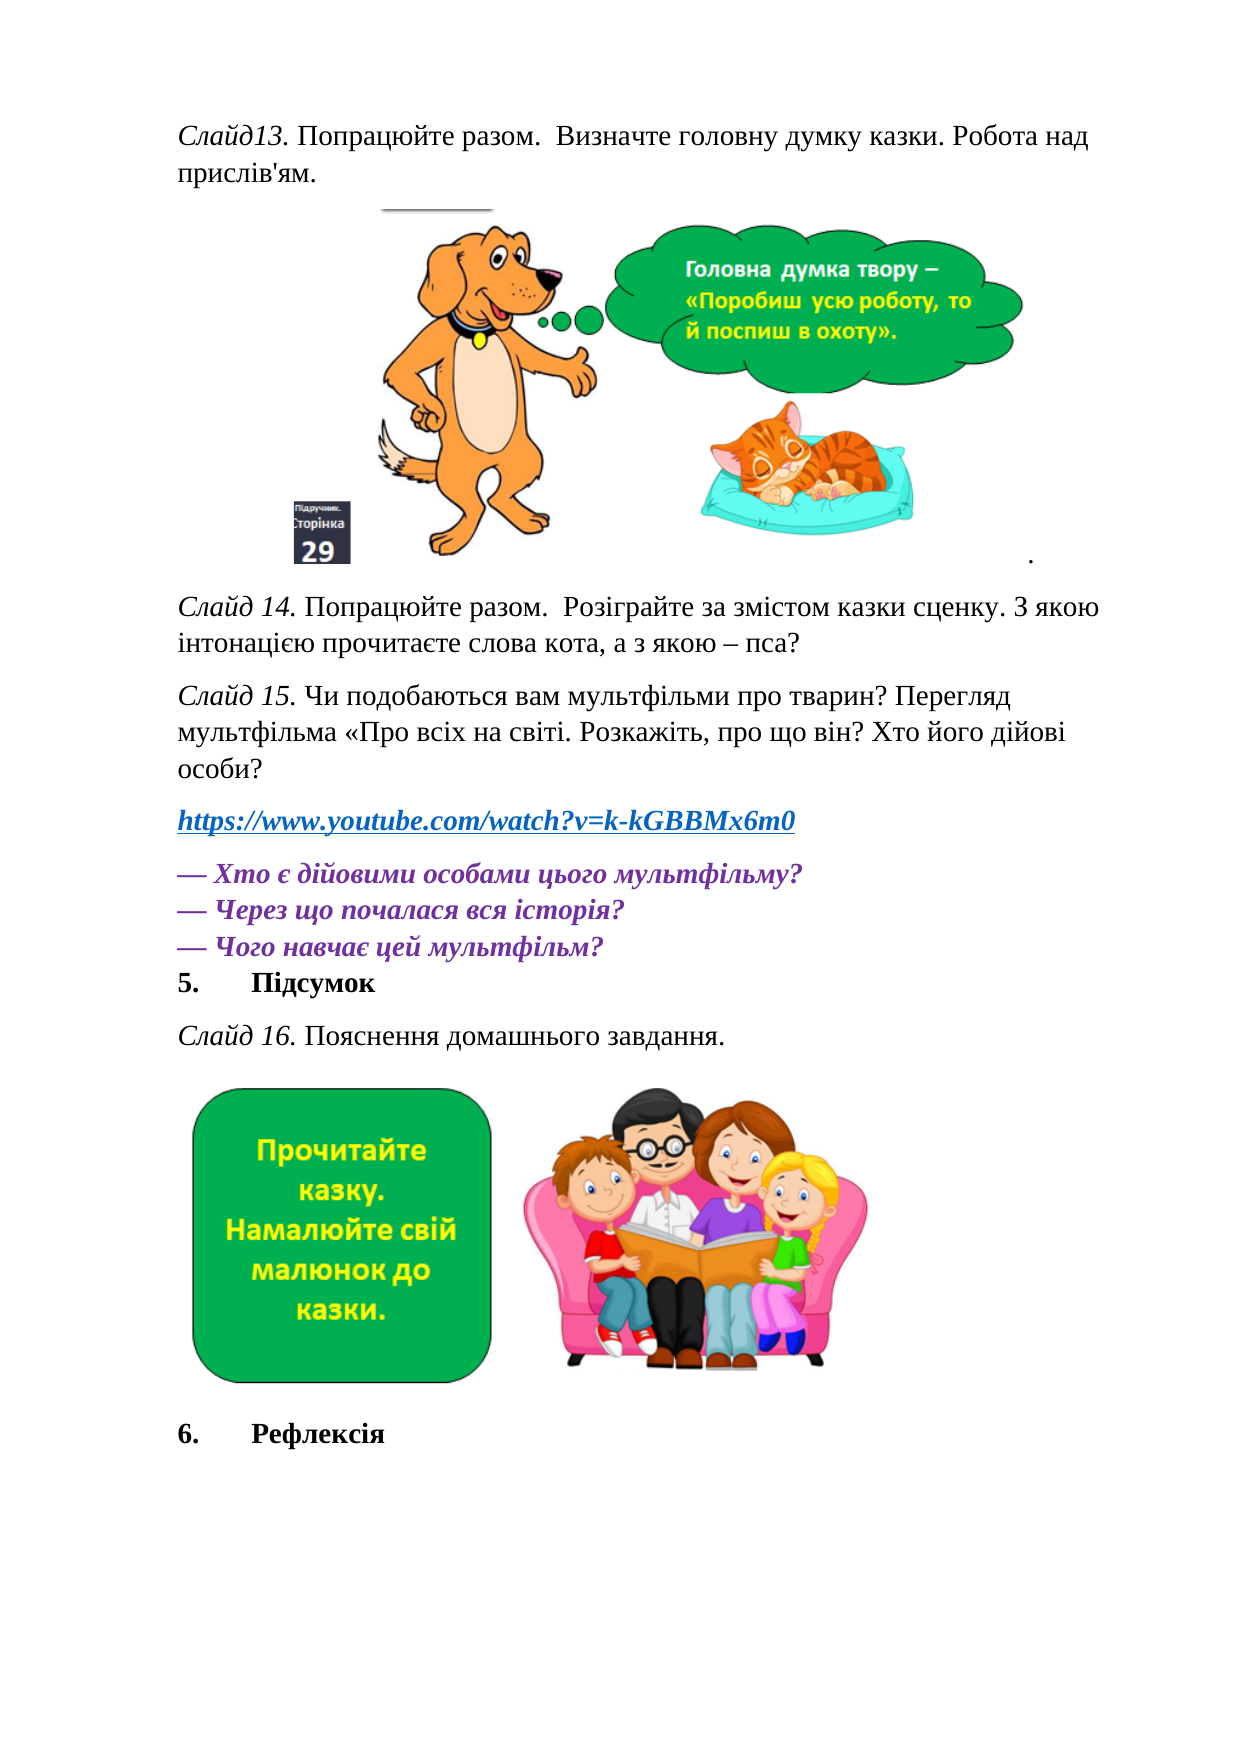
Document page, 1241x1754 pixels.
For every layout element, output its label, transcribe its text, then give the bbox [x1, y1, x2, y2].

text Слайд 14. Попрацюйте разом. Розіграйте за змістом казки сценку. З якою інтонацією прочитаєте слова кота, а з якою – пса? [177, 589, 1152, 659]
text Слайд 15. Чи подобаються вам мультфільми про тварин? Перегляд мультфільма «Про всіх на світі. Розкажіть, про що він? Хто його дійові особи? [177, 678, 1152, 784]
text Слайд13. Попрацюйте разом. Визначте головну думку казки. Робота над прислів'ям. [177, 118, 1152, 190]
text — Хто є дійовими особами цього мультфільму? [177, 856, 1152, 890]
text https://www.youtube.com/watch?v=k-kGBBMx6m0 [177, 803, 1152, 837]
list — Чого навчає цей мультфільм? [177, 929, 1152, 962]
text — Через що почалася вся історія? [177, 892, 1152, 926]
list Підсумок [177, 965, 1152, 998]
picture [177, 1070, 875, 1398]
text Слайд 16. Пояснення домашнього завдання. [177, 1018, 1152, 1051]
picture [293, 209, 1028, 564]
list Рефлексія [177, 1416, 1152, 1449]
